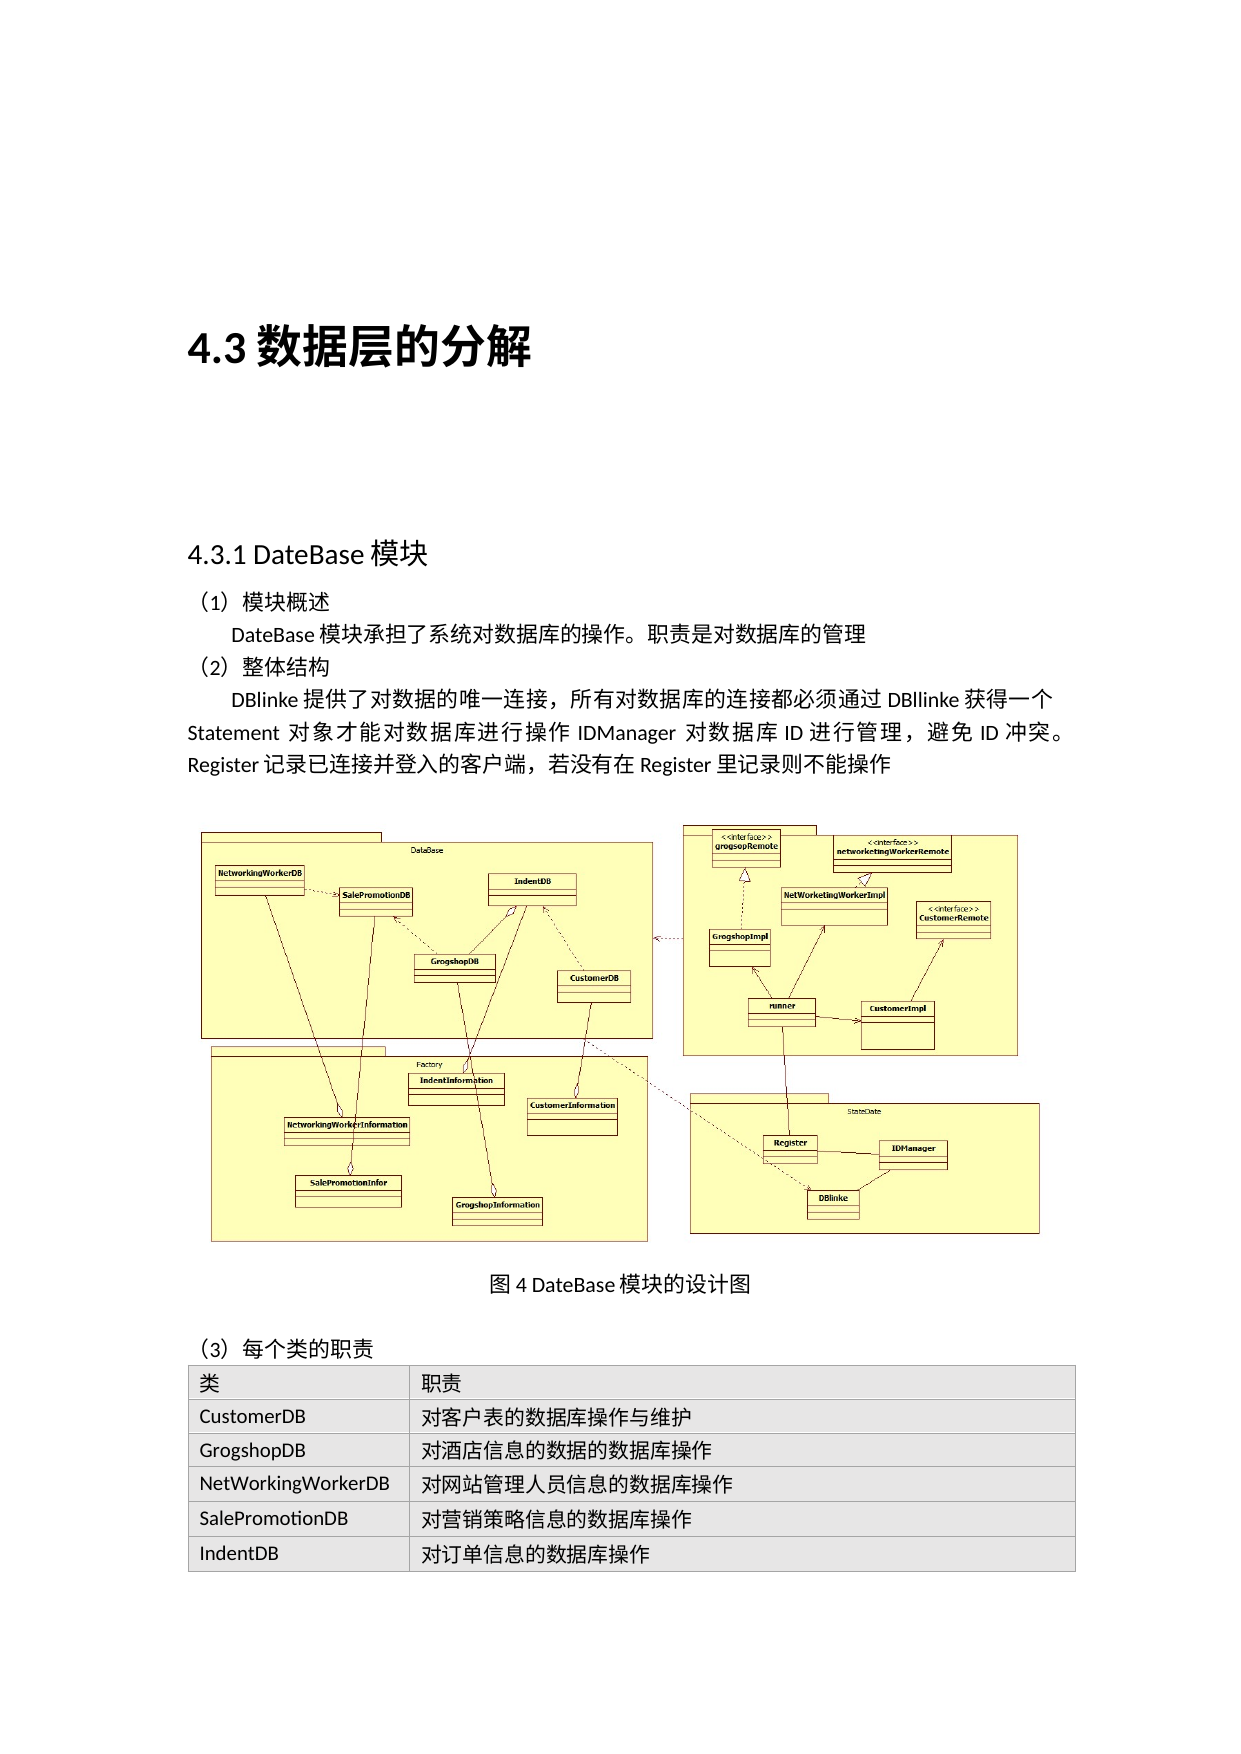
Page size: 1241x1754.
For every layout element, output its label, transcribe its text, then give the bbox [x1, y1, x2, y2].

table_cell CustomerDB [189, 1400, 409, 1432]
text （3）每个类的职责 [187, 1332, 1053, 1364]
text 4.3.1 DateBase模块 [187, 519, 1053, 584]
table_cell 对酒店信息的数据的数据库操作 [410, 1434, 1075, 1466]
table_cell 对客户表的数据库操作与维护 [410, 1400, 1075, 1432]
list 模块概述 [187, 584, 1053, 617]
text 图4 DateBase模块的设计图 [187, 1267, 1053, 1299]
table_cell 对营销策略信息的数据库操作 [410, 1502, 1075, 1536]
table_header 类 [189, 1366, 409, 1398]
list 整体结构 [187, 649, 1053, 682]
table_header 职责 [410, 1366, 1075, 1398]
text DBlinke提供了对数据的唯一连接，所有对数据库的连接都必须通过DBllinke获得一个Statement 对象才能对数据库进行操作IDManager 对数据库ID进行管理，避免ID冲突。Register记录已连接并登入的客户端，若没有在Register里记录则不能操作 [187, 682, 1053, 779]
text DateBase模块承担了系统对数据库的操作。职责是对数据库的管理 [187, 617, 1053, 649]
table_cell IndentDB [189, 1537, 409, 1571]
picture [187, 812, 1053, 1255]
table_cell SalePromotionDB [189, 1502, 409, 1536]
table_cell 对网站管理人员信息的数据库操作 [410, 1467, 1075, 1501]
table_cell GrogshopDB [189, 1434, 409, 1466]
table_cell 对订单信息的数据库操作 [410, 1537, 1075, 1571]
table_cell NetWorkingWorkerDB [189, 1467, 409, 1501]
subtitle 4.3 数据层的分解 [187, 295, 1053, 392]
